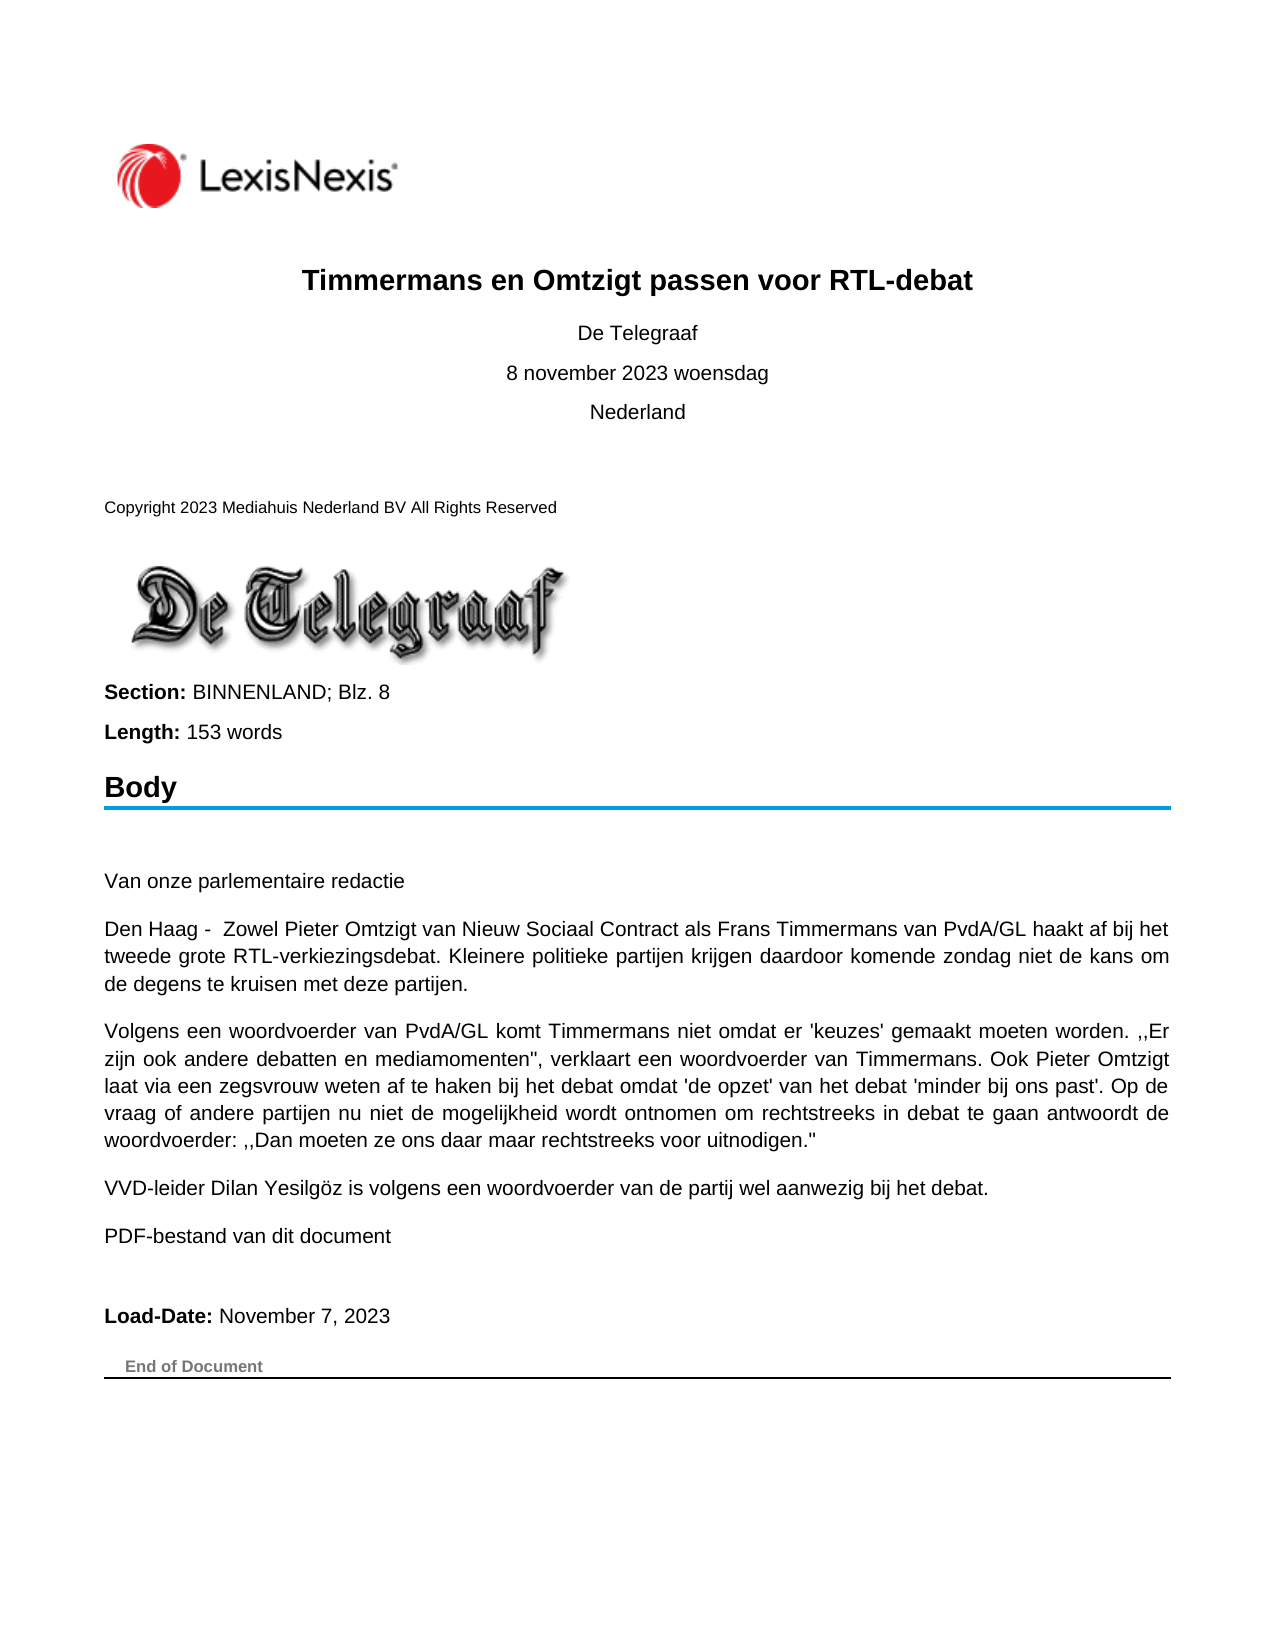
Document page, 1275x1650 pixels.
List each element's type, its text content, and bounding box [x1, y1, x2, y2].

text 8 november 2023 woensdag [104, 357, 1171, 384]
subtitle Timmermans en Omtzigt passen voor RTL-debat [104, 261, 1171, 297]
text Van onze parlementaire redactie [104, 866, 1171, 893]
text Length: 153 words [104, 716, 1171, 743]
text Den Haag - Zowel Pieter Omtzigt van Nieuw Sociaal Contract als Frans Timmermans van PvdA/GL haakt af bij het tweede grote RTL-verkiezingsdebat. Kleinere politieke partijen krijgen daardoor komende zondag niet de kans om de degens te kruisen met deze partijen. [104, 914, 1171, 995]
text Section: BINNENLAND; Blz. 8 [104, 677, 1171, 704]
text Load-Date: November 7, 2023 [104, 1272, 1171, 1328]
text End of Document [125, 1357, 1171, 1376]
text Nederland [104, 397, 1171, 424]
text VVD-leider Dilan Yesilgöz is volgens een woordvoerder van de partij wel aanwezig bij het debat. [104, 1172, 1171, 1199]
text Body [104, 768, 1171, 804]
text PDF-bestand van dit document [104, 1220, 1171, 1247]
text De Telegraaf [104, 318, 1171, 345]
text Copyright 2023 Mediahuis Nederland BV All Rights Reserved [104, 465, 1171, 517]
picture [104, 144, 412, 208]
text Volgens een woordvoerder van PvdA/GL komt Timmermans niet omdat er 'keuzes' gemaakt moeten worden. ,,Er zijn ook andere debatten en mediamomenten", verklaart een woordvoerder van Timmermans. Ook Pieter Omtzigt laat via een zegsvrouw weten af te haken bij het debat omdat 'de opzet' van het debat 'minder bij ons past'. Op de vraag of andere partijen nu niet de mogelijkheid wordt ontnomen om rechtstreeks in debat te gaan antwoordt de woordvoerder: ,,Dan moeten ze ons daar maar rechtstreeks voor uitnodigen." [104, 1016, 1171, 1152]
